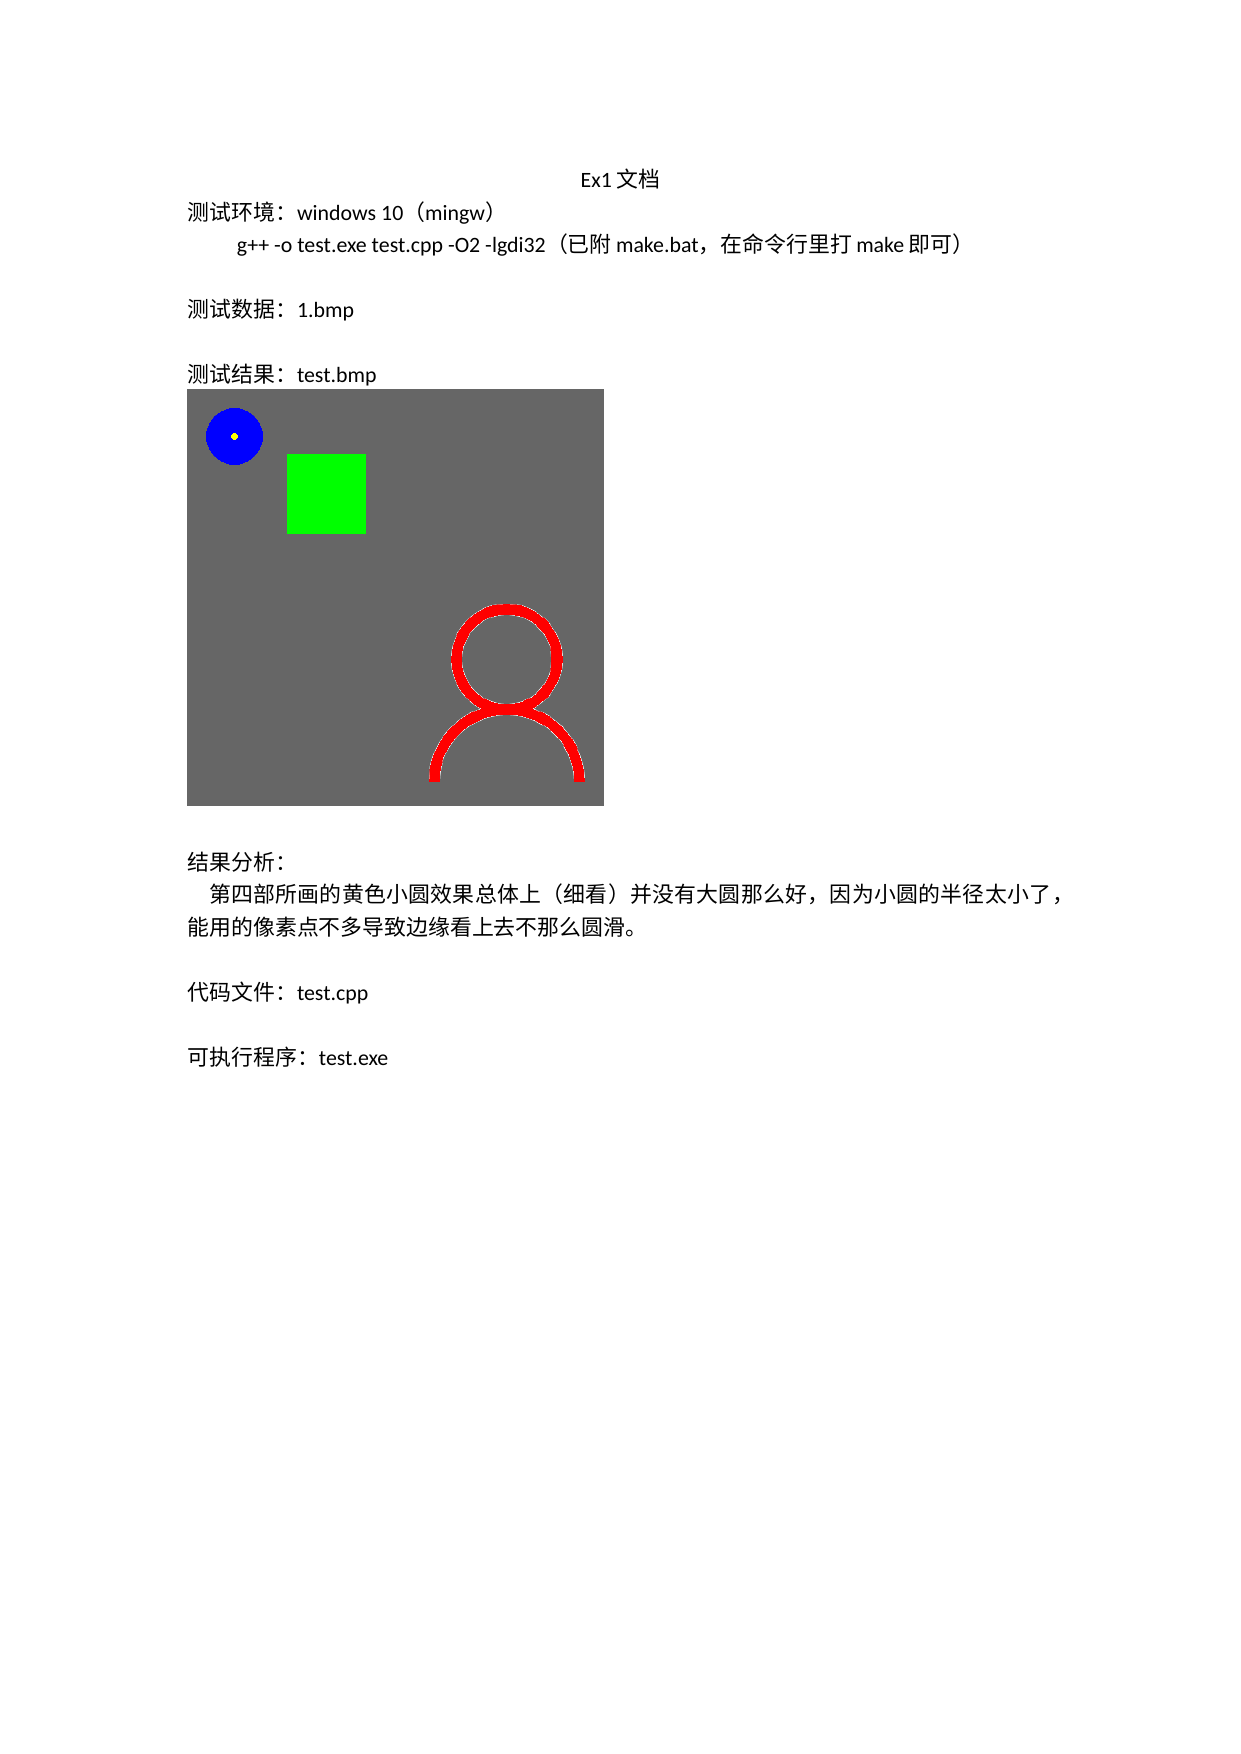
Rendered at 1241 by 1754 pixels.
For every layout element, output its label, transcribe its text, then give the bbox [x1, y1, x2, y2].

text 第四部所画的黄色小圆效果总体上（细看）并没有大圆那么好，因为小圆的半径太小了，能用的像素点不多导致边缘看上去不那么圆滑。 [187, 877, 1053, 942]
text 代码文件：test.cpp [187, 974, 1053, 1007]
text 测试环境：windows 10（mingw） [187, 194, 1053, 227]
text 可执行程序：test.exe [187, 1039, 1053, 1072]
text 测试数据：1.bmp [187, 292, 1053, 324]
text 测试结果：test.bmp [187, 357, 1053, 389]
text 结果分析： [187, 844, 1053, 877]
picture [187, 389, 604, 806]
text g++ -o test.exe test.cpp -O2 -lgdi32（已附make.bat，在命令行里打make即可） [187, 227, 1053, 259]
text Ex1文档 [187, 162, 1053, 194]
